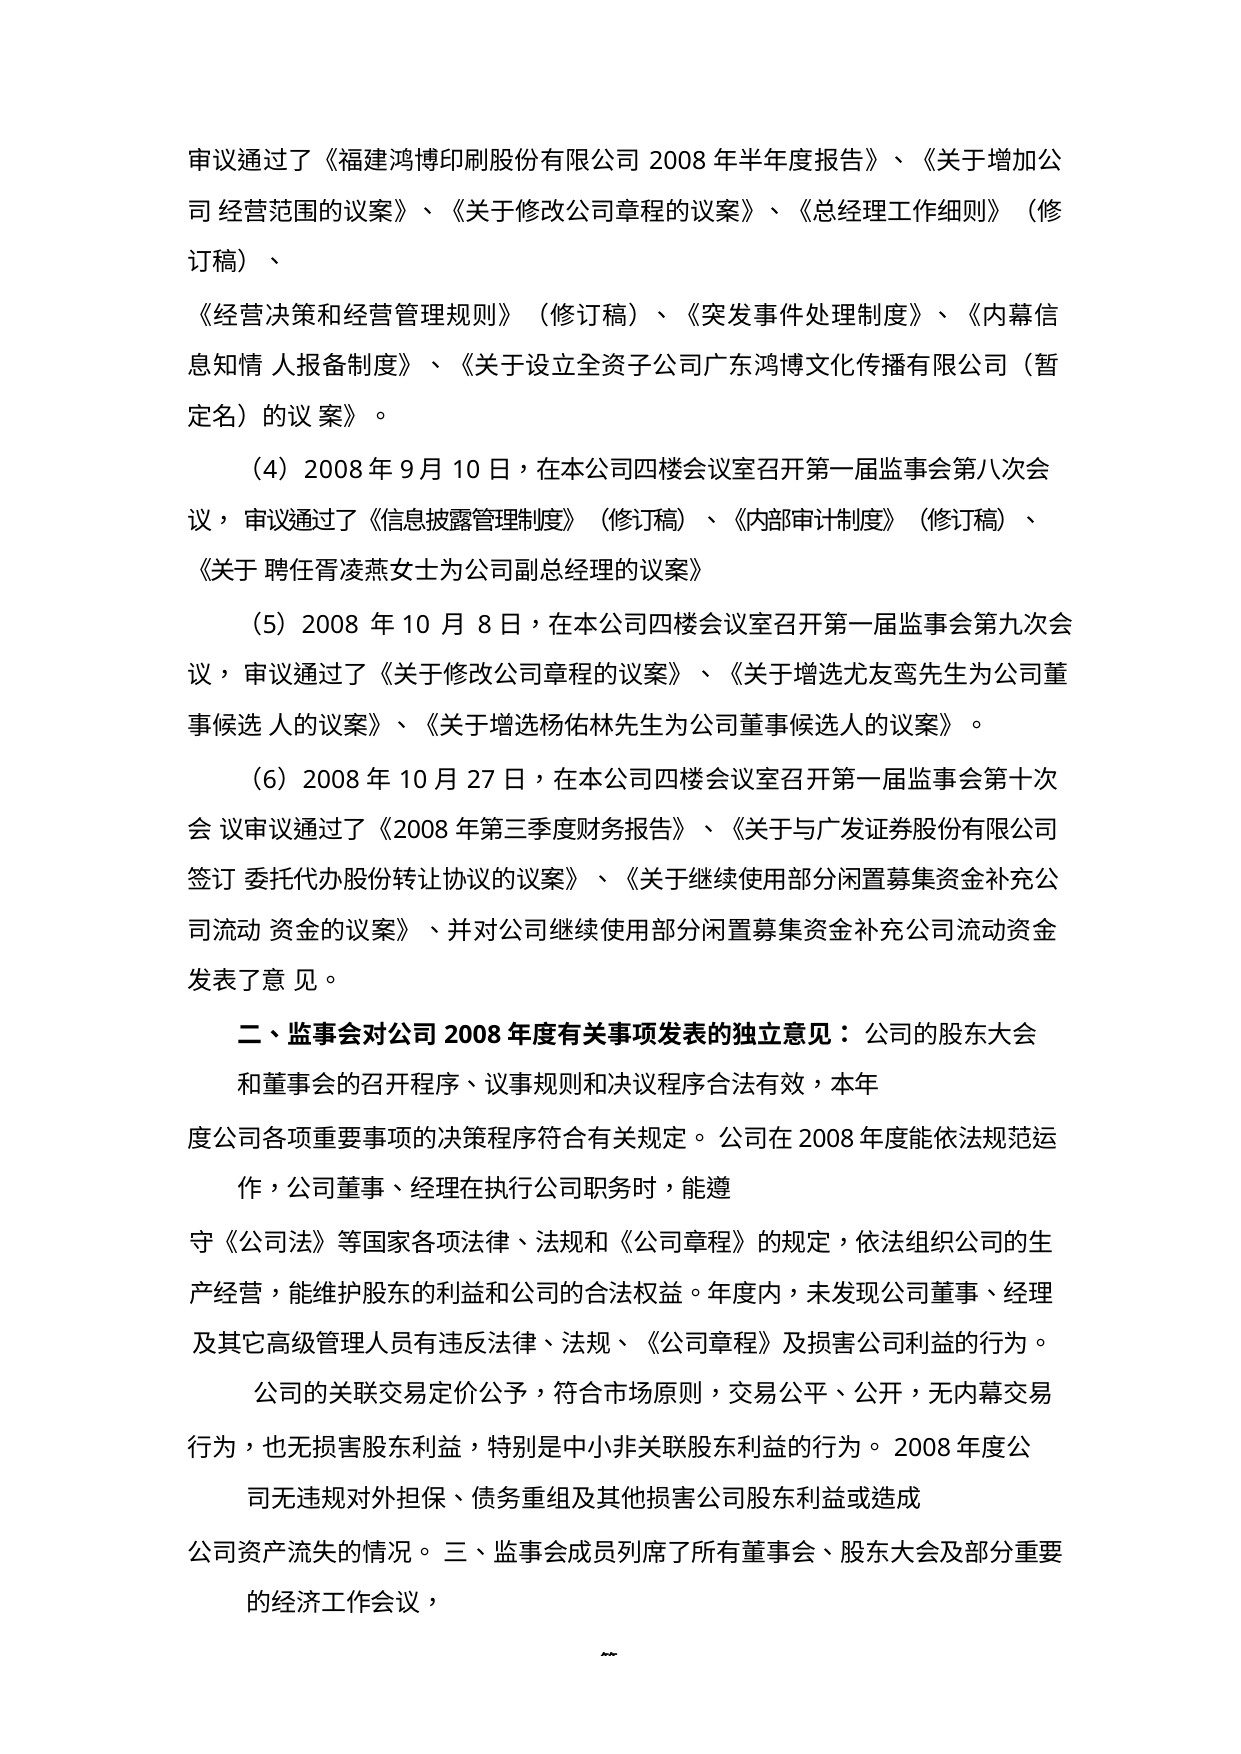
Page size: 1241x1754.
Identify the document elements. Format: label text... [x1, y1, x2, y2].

text （6）2008 年 10 月 27 日，在本公司四楼会议室召开第一届监事会第十次会 议审议通过了《2008 年第三季度财务报告》、《关于与广发证券股份有限公司签订 委托代办股份转让协议的议案》、《关于继续使用部分闲置募集资金补充公司流动 资金的议案》、并对公司继续使用部分闲置募集资金补充公司流动资金发表了意 见。 [187, 761, 1060, 997]
text 行为，也无损害股东利益，特别是中小非关联股东利益的行为。 2008年度公司无违规对外担保、债务重组及其他损害公司股东利益或造成 [187, 1430, 1049, 1514]
text 审议通过了《福建鸿博印刷股份有限公司 2008 年半年度报告》、《关于增加公司 经营范围的议案》、《关于修改公司章程的议案》、《总经理工作细则》（修订稿）、 [187, 143, 1063, 278]
text 度公司各项重要事项的决策程序符合有关规定。 公司在2008年度能依法规范运作，公司董事、经理在执行公司职务时，能遵 [187, 1121, 1068, 1205]
text （4）2008年9月 10 日，在本公司四楼会议室召开第一届监事会第八次会议， 审议通过了《信息披露管理制度》（修订稿）、《内部审计制度》（修订稿）、《关于 聘任胥凌燕女士为公司副总经理的议案》 [187, 452, 1073, 587]
text 公司资产流失的情况。 三、监事会成员列席了所有董事会、股东大会及部分重要的经济工作会议， [187, 1534, 1067, 1619]
text 二、监事会对公司 2008 年度有关事项发表的独立意见： 公司的股东大会和董事会的召开程序、议事规则和决议程序合法有效，本年 [237, 1017, 1054, 1101]
text （5）2008年 10月8 日，在本公司四楼会议室召开第一届监事会第九次会议， 审议通过了《关于修改公司章程的议案》、《关于增选尤友鸾先生为公司董事候选 人的议案》、《关于增选杨佑林先生为公司董事候选人的议案》。 [187, 607, 1073, 741]
text 《经营决策和经营管理规则》（修订稿）、《突发事件处理制度》、《内幕信息知情 人报备制度》、《关于设立全资子公司广东鸿博文化传播有限公司（暂定名）的议 案》。 [187, 298, 1059, 432]
text 守《公司法》等国家各项法律、法规和《公司章程》的规定，依法组织公司的生 产经营，能维护股东的利益和公司的合法权益。年度内，未发现公司董事、经理 及其它高级管理人员有违反法律、法规、《公司章程》及损害公司利益的行为。 公司的关联交易定价公予，符合市场原则，交易公平、公开，无内幕交易 [175, 1225, 1054, 1410]
